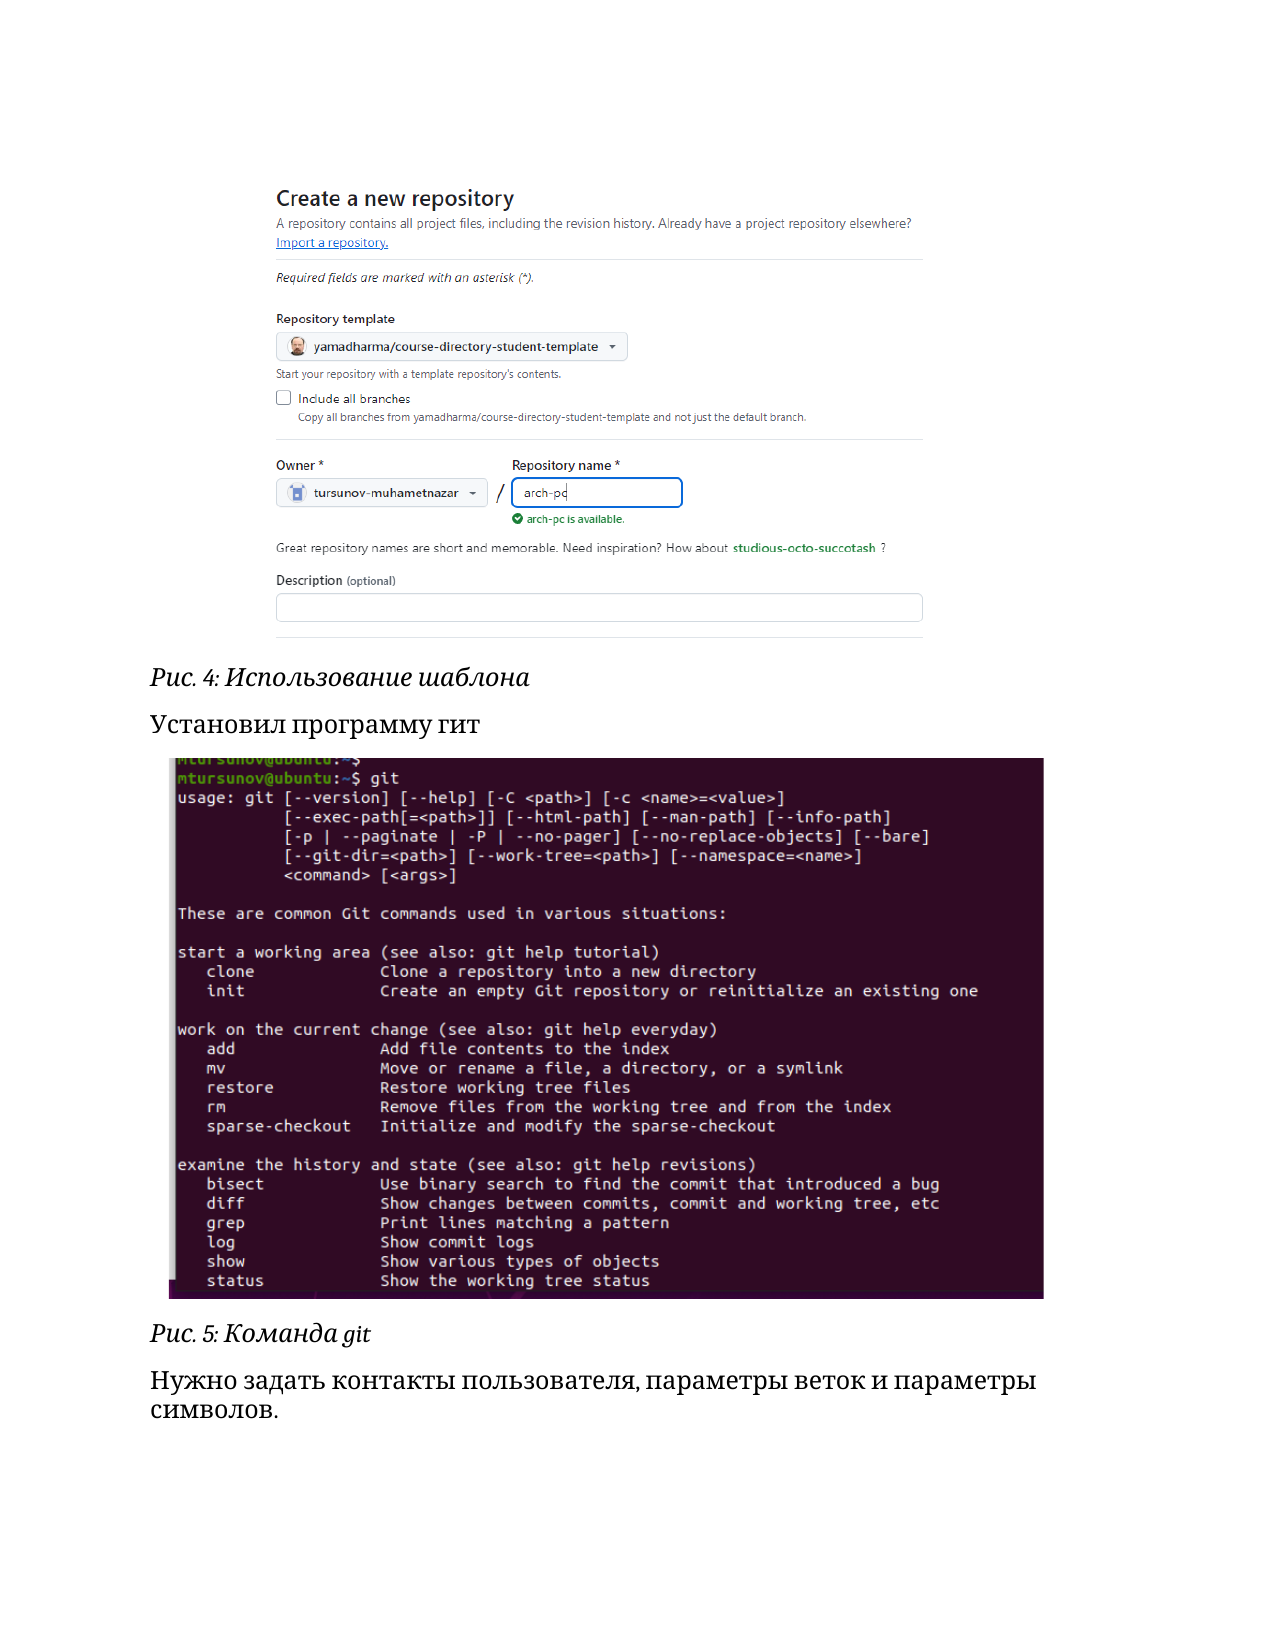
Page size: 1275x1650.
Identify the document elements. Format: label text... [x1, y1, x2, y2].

text Рис. 5: Команда git [150, 1319, 1125, 1348]
text Установил программу гит [150, 711, 1125, 740]
text Нужно задать контакты пользователя, параметры веток и параметры символов. [150, 1367, 1125, 1424]
picture [168, 150, 1044, 643]
picture [168, 758, 1044, 1299]
text Рис. 4: Использование шаблона [150, 664, 1125, 693]
